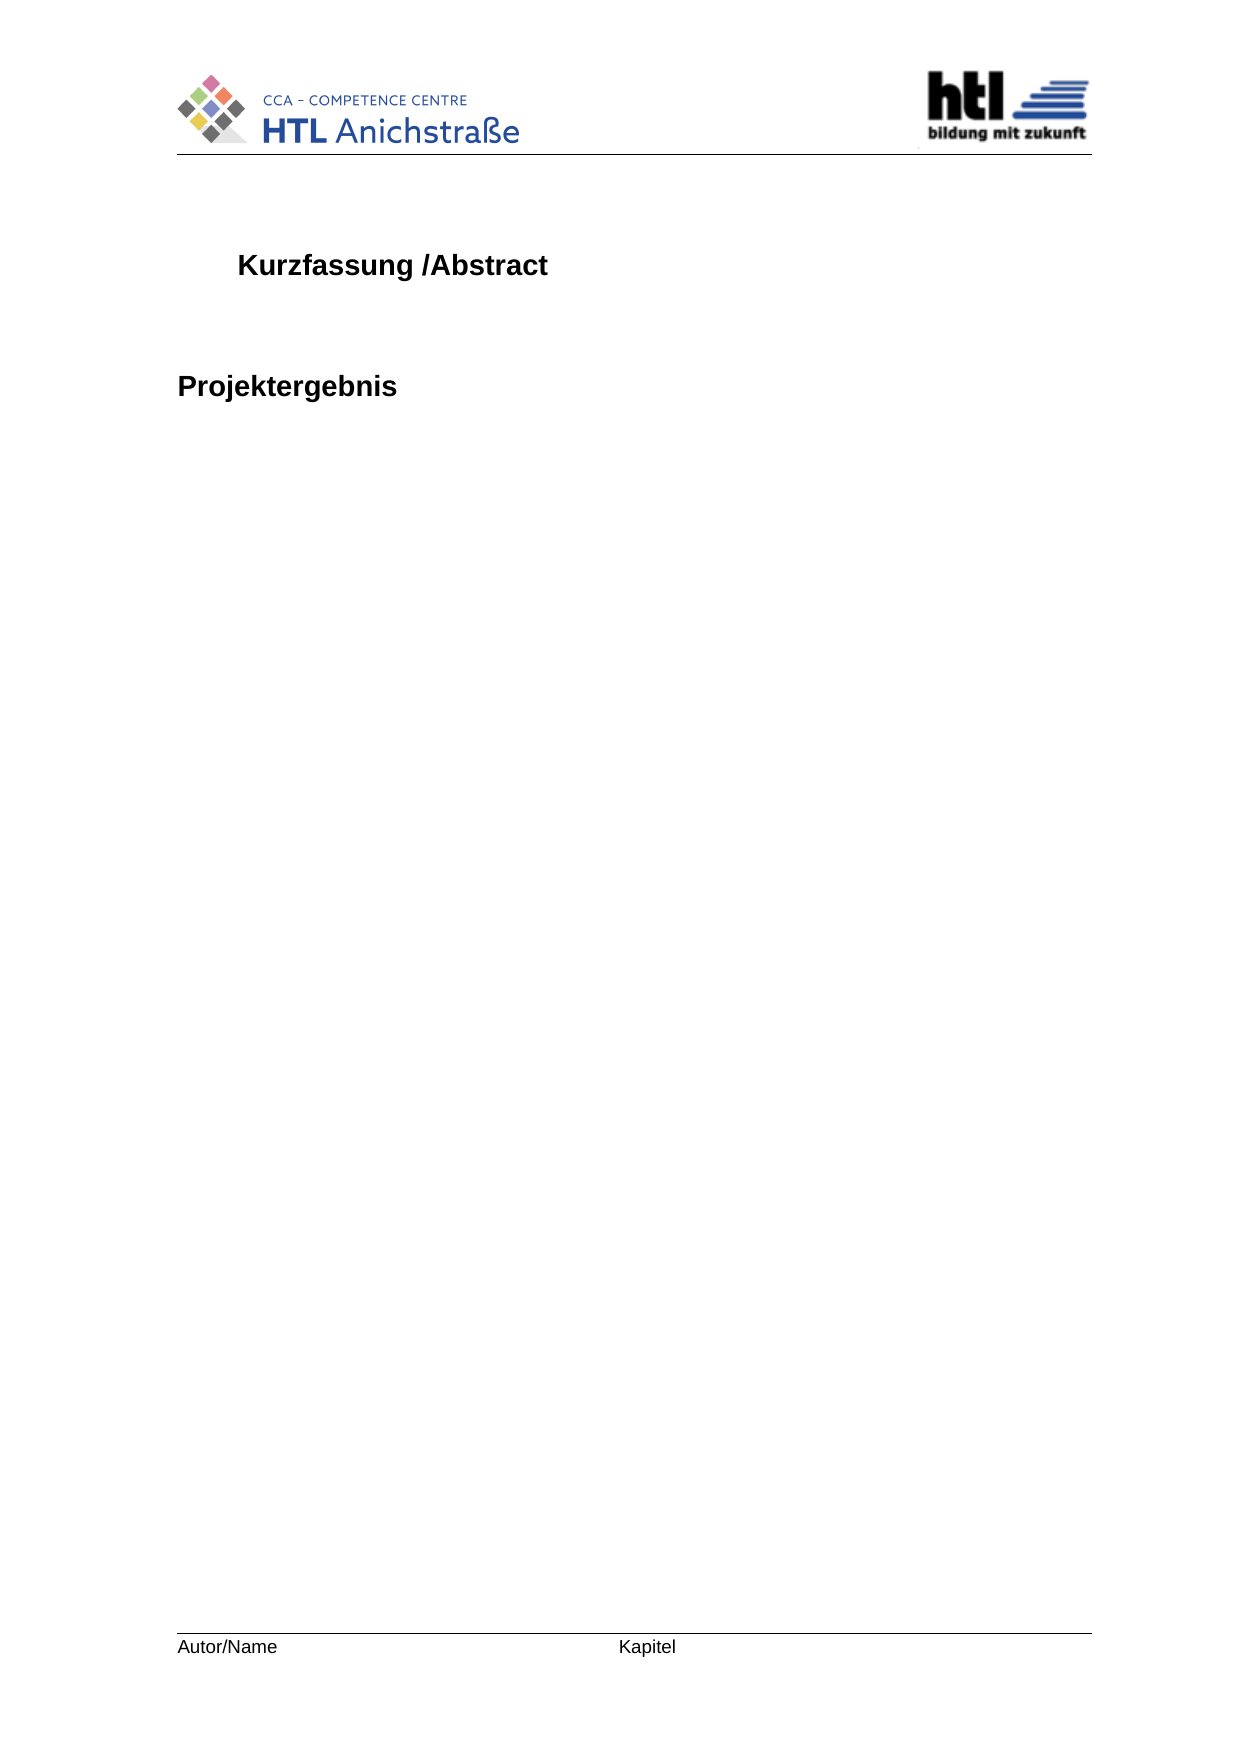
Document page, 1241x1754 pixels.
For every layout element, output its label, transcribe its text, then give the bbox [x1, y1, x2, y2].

subtitle Kurzfassung /Abstract [237, 248, 1092, 282]
picture [177, 75, 535, 152]
subtitle Projektergebnis [177, 369, 1092, 403]
picture [917, 50, 1118, 149]
